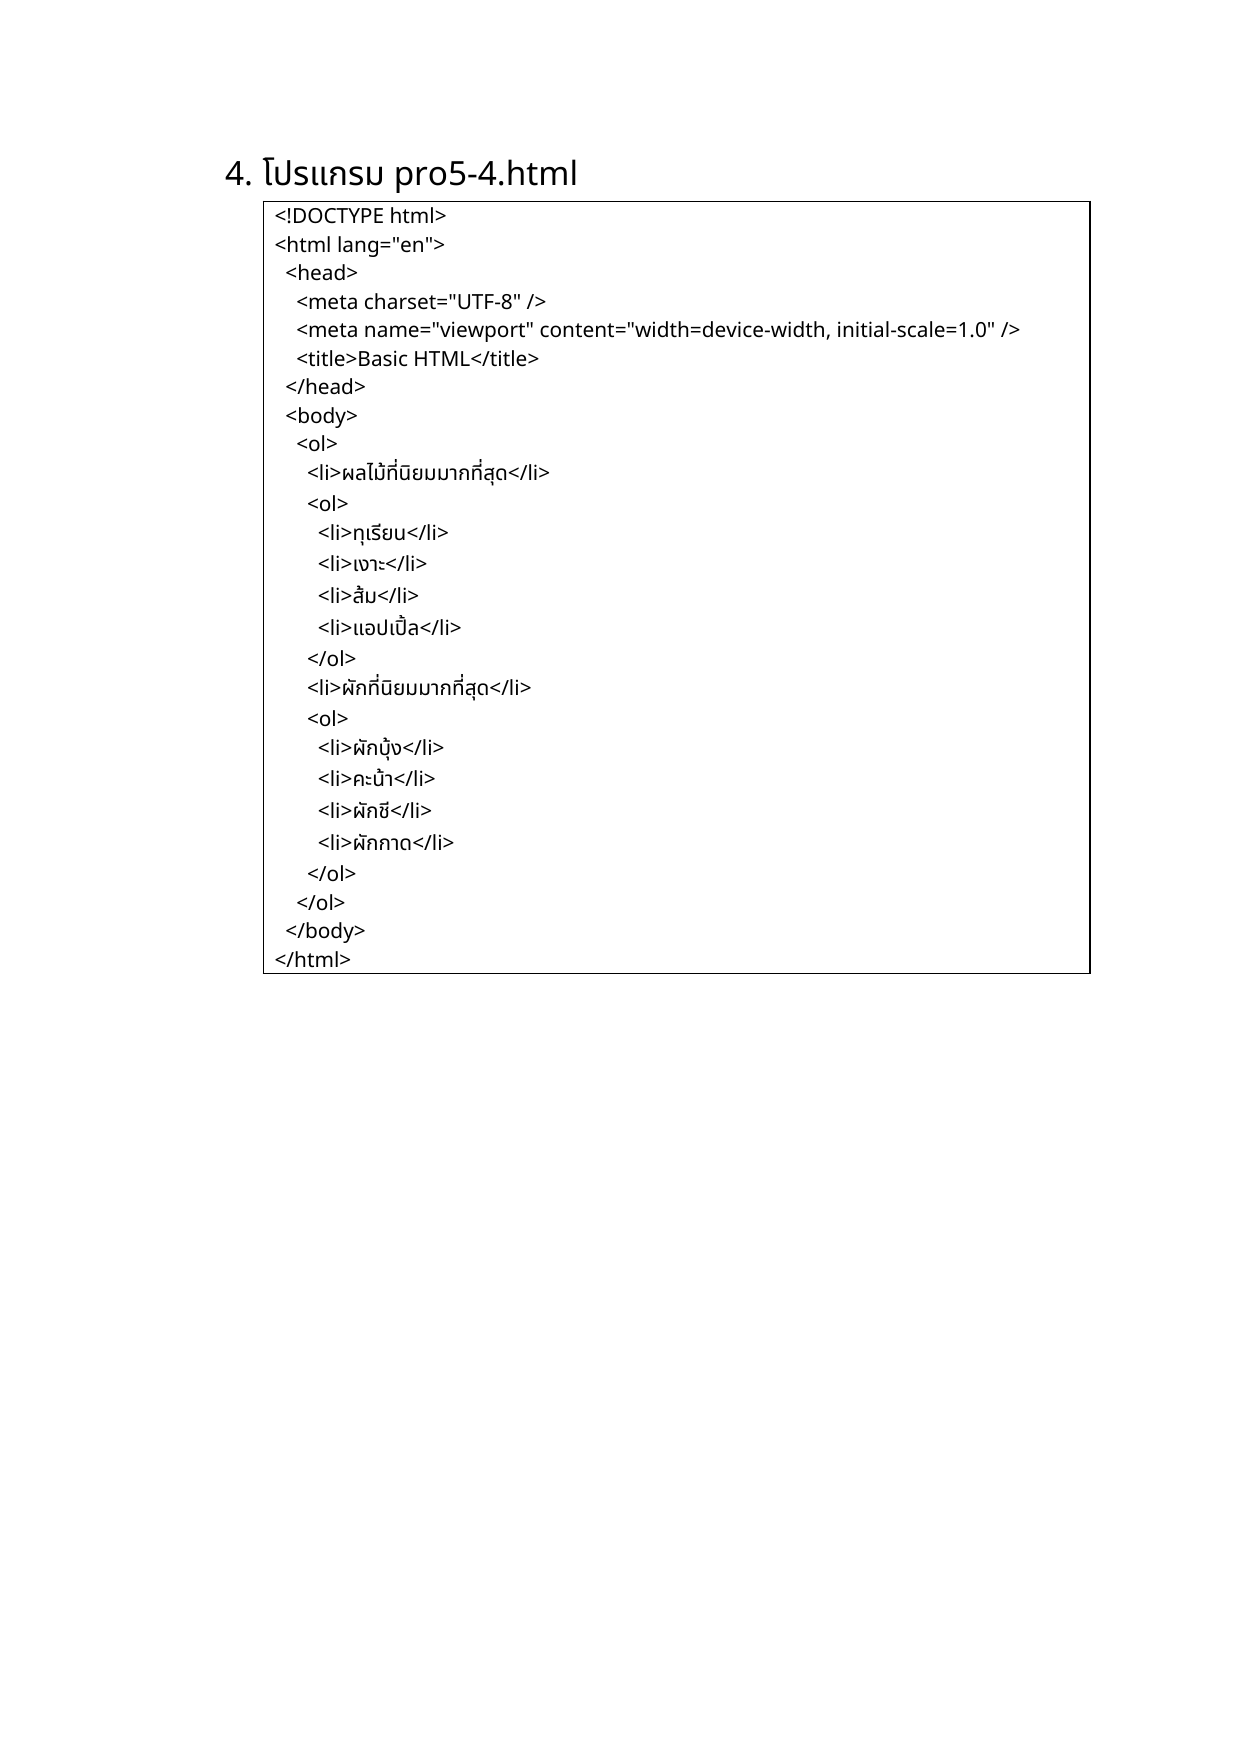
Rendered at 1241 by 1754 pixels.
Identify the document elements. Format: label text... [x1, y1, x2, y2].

table_header <!DOCTYPE html> <html lang="en"> <head> <meta charset="UTF-8" /> <meta name="viewport" content="width=device-width, initial-scale=1.0" /> <title>Basic HTML</title> </head> <body> <ol> <li>ผลไม้ที่นิยมมากที่สุด</li> <ol> <li>ทุเรียน</li> <li>เงาะ</li> <li>ส้ม</li> <li>แอปเปิ้ล</li> </ol> <li>ผักที่นิยมมากที่สุด</li> <ol> <li>ผักบุ้ง</li> <li>คะน้า</li> <li>ผักชี</li> <li>ผักกาด</li> </ol> </ol> </body> </html> [264, 202, 1089, 973]
list โปรแกรม pro5-4.html [225, 150, 1090, 201]
